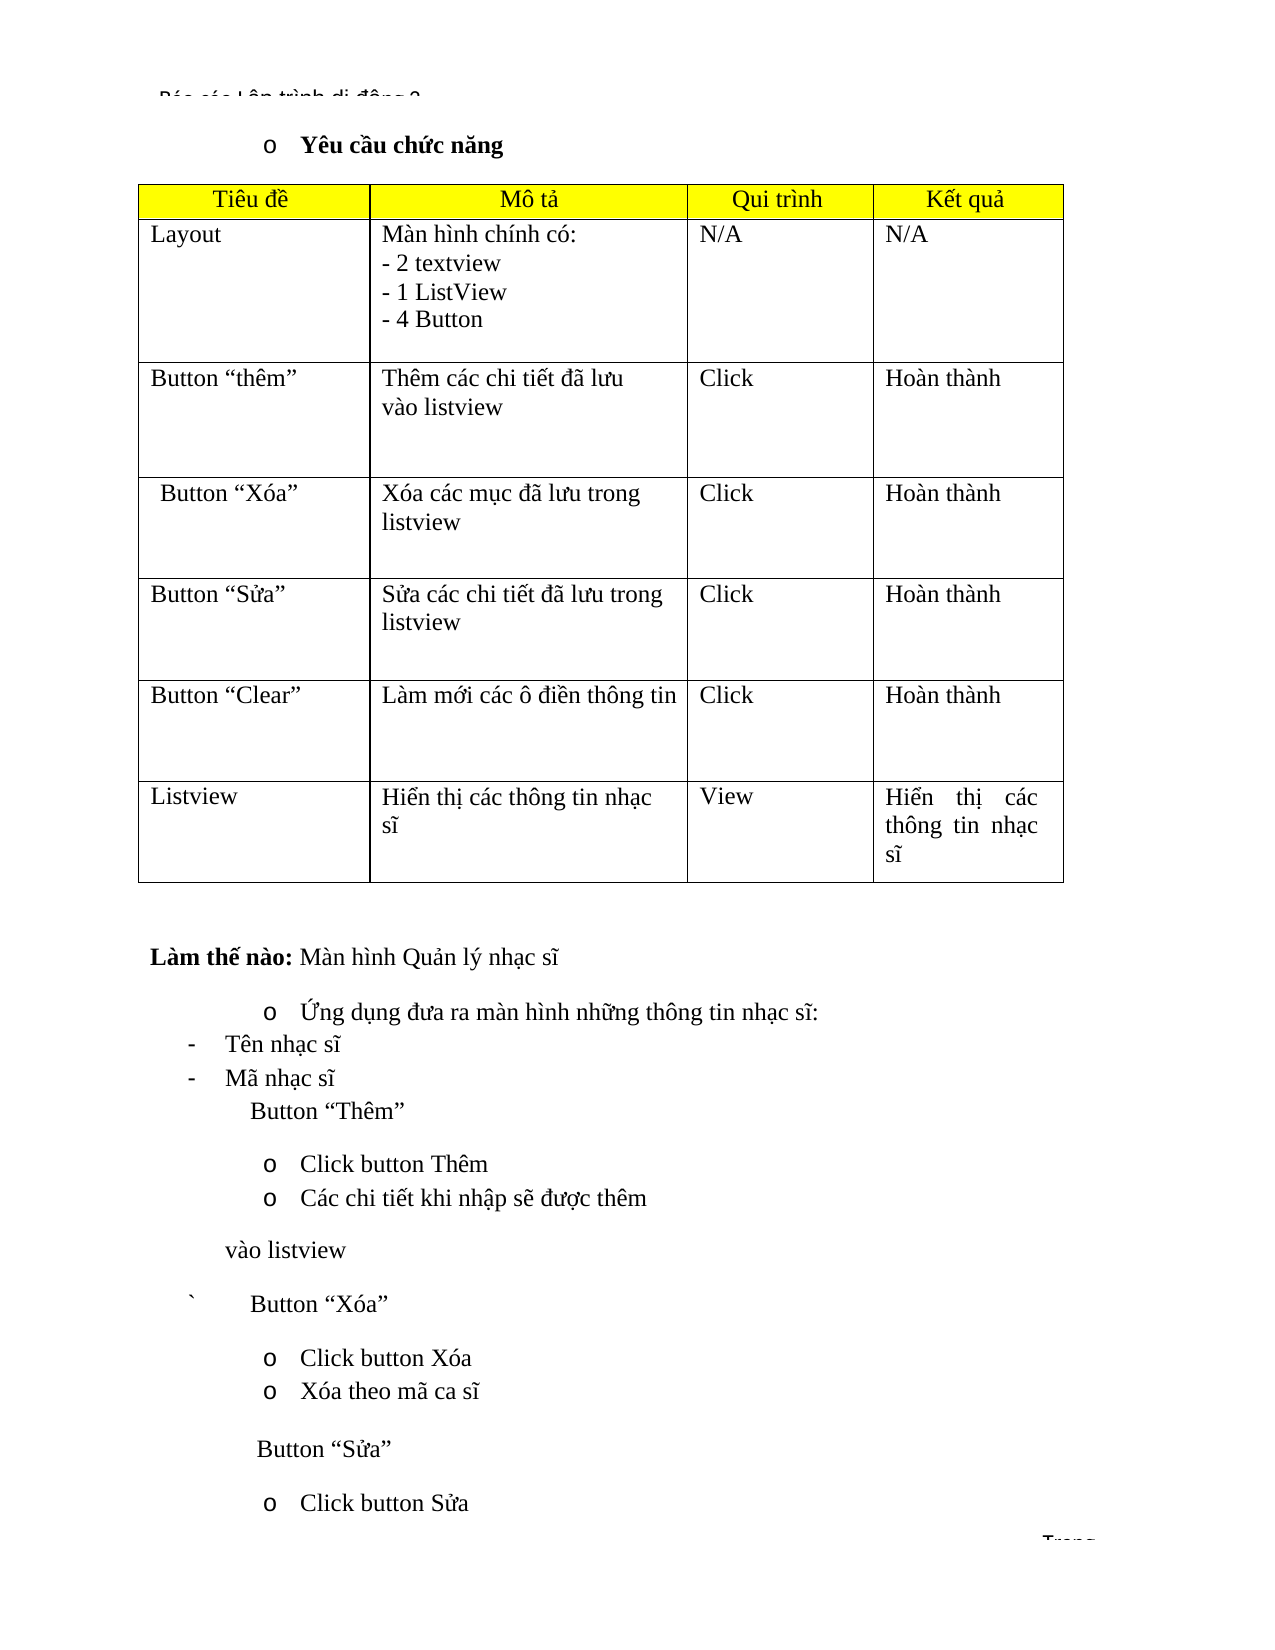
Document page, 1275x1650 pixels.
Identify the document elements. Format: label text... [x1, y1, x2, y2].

list ` Button “Xóa” [187, 1289, 553, 1318]
table_cell Click [688, 363, 873, 477]
table_cell Sửa các chi tiết đã lưu trong listview [371, 579, 687, 679]
table_cell Click [688, 478, 873, 578]
table_cell Hoàn thành [874, 363, 1063, 477]
subtitle Yêu cầu chức năng [262, 130, 1173, 161]
table_header Mô tả [371, 185, 687, 218]
table_header Tiêu đề [139, 185, 369, 218]
table_cell Hiển thị các thông tin nhạc sĩ [874, 782, 1063, 882]
text Làm thế nào: Màn hình Quản lý nhạc sĩ [150, 942, 1173, 971]
list Tên nhạc sĩ [187, 1029, 1173, 1058]
table_cell Làm mới các ô điền thông tin [371, 681, 687, 781]
table_cell View [688, 782, 873, 882]
list Click button Xóa [262, 1343, 1173, 1374]
list Button “Thêm” [187, 1096, 553, 1124]
table_cell N/A [874, 220, 1063, 362]
table_cell Button “Clear” [139, 681, 369, 781]
list Ứng dụng đưa ra màn hình những thông tin nhạc sĩ: [262, 997, 1173, 1027]
table_cell Click [688, 579, 873, 679]
list Xóa theo mã ca sĩ [225, 1376, 683, 1407]
table_cell Hoàn thành [874, 478, 1063, 578]
table_header Kết quả [874, 185, 1063, 218]
table_cell Button “Sửa” [139, 579, 369, 679]
table_cell Click [688, 681, 873, 781]
table_cell Layout [139, 220, 369, 362]
list Click button Thêm [262, 1149, 1173, 1180]
table_header Qui trình [688, 185, 873, 218]
table_cell Xóa các mục đã lưu trong listview [371, 478, 687, 578]
table_cell Button “Xóa” [139, 478, 369, 578]
table_cell N/A [688, 220, 873, 362]
table_cell Hoàn thành [874, 579, 1063, 679]
table_cell Hiển thị các thông tin nhạc sĩ [371, 782, 687, 882]
table_cell Hoàn thành [874, 681, 1063, 781]
list Button “Sửa” [187, 1434, 553, 1463]
table_cell Thêm các chi tiết đã lưu vào listview [371, 363, 687, 477]
list Các chi tiết khi nhập sẽ được thêm vào listview [225, 1183, 683, 1264]
list Mã nhạc sĩ [187, 1063, 1173, 1092]
table_cell Button “thêm” [139, 363, 369, 477]
table_cell Listview [139, 782, 369, 882]
list Click button Sửa [262, 1488, 1173, 1519]
table_cell Màn hình chính có: 2 textview - 1 ListView 4 Button [371, 220, 687, 362]
